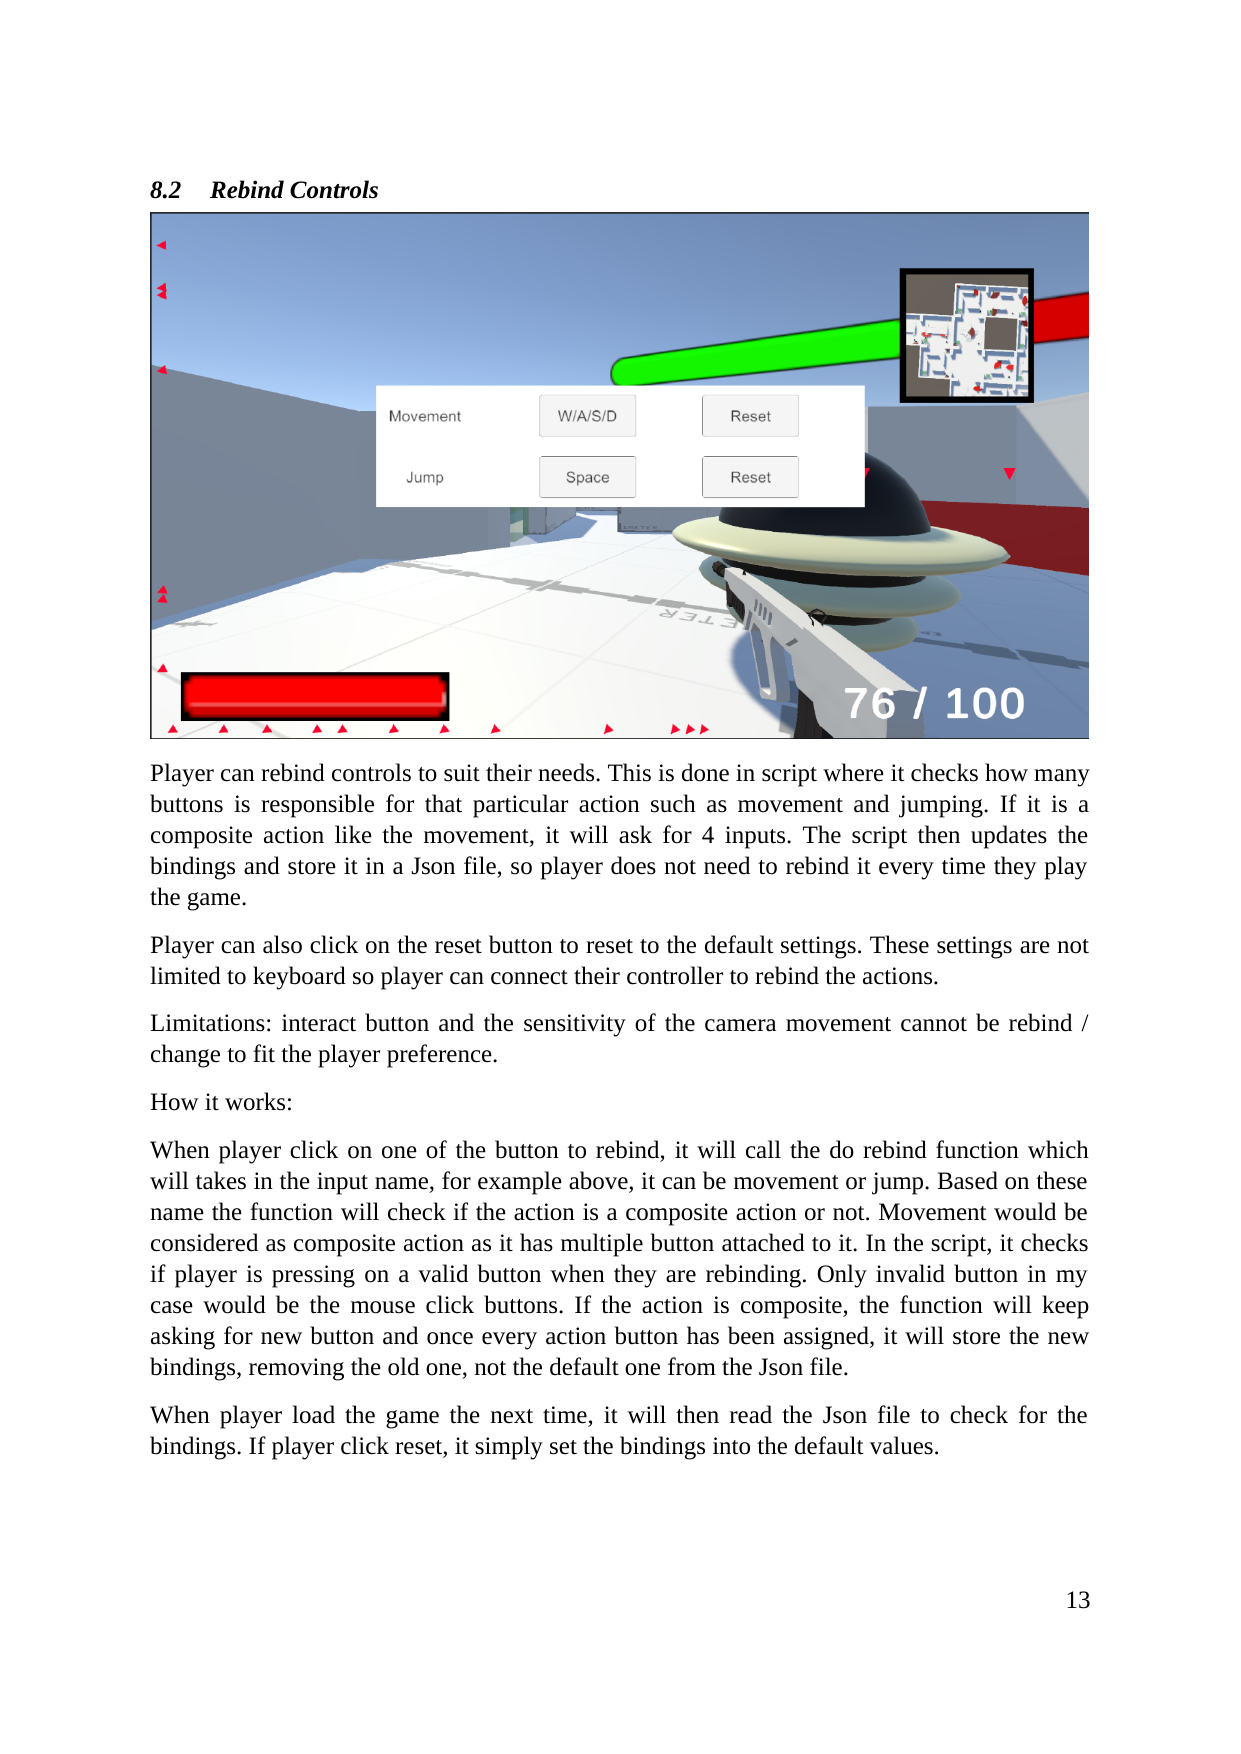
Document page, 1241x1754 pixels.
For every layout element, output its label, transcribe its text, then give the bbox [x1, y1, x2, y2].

text When player click on one of the button to rebind, it will call the do rebind function which will takes in the input name, for example above, it can be movement or jump. Based on these name the function will check if the action is a composite action or not. Movement would be considered as composite action as it has multiple button attached to it. In the script, it checks if player is pressing on a valid button when they are rebinding. Only invalid button in my case would be the mouse click buttons. If the action is composite, the function will keep asking for new button and once every action button has been assigned, it will store the new bindings, removing the old one, not the default one from the Json file. [150, 1135, 1090, 1381]
text Player can also click on the reset button to reset to the default settings. These settings are not limited to keyboard so player can connect their controller to rebind the actions. [150, 930, 1090, 989]
subtitle Rebind Controls [150, 175, 1090, 204]
text How it works: [150, 1087, 1090, 1116]
text Player can rebind controls to suit their needs. This is done in script where it checks how many buttons is responsible for that particular action such as movement and jumping. If it is a composite action like the movement, it will ask for 4 inputs. The script then updates the bindings and store it in a Json file, so player does not need to rebind it every time they play the game. [150, 758, 1090, 911]
text When player load the game the next time, it will then read the Json file to check for the bindings. If player click reset, it simply set the bindings into the default values. [150, 1400, 1090, 1460]
picture [150, 212, 1089, 739]
text Limitations: interact button and the sensitivity of the camera movement cannot be rebind / change to fit the player preference. [150, 1008, 1090, 1068]
